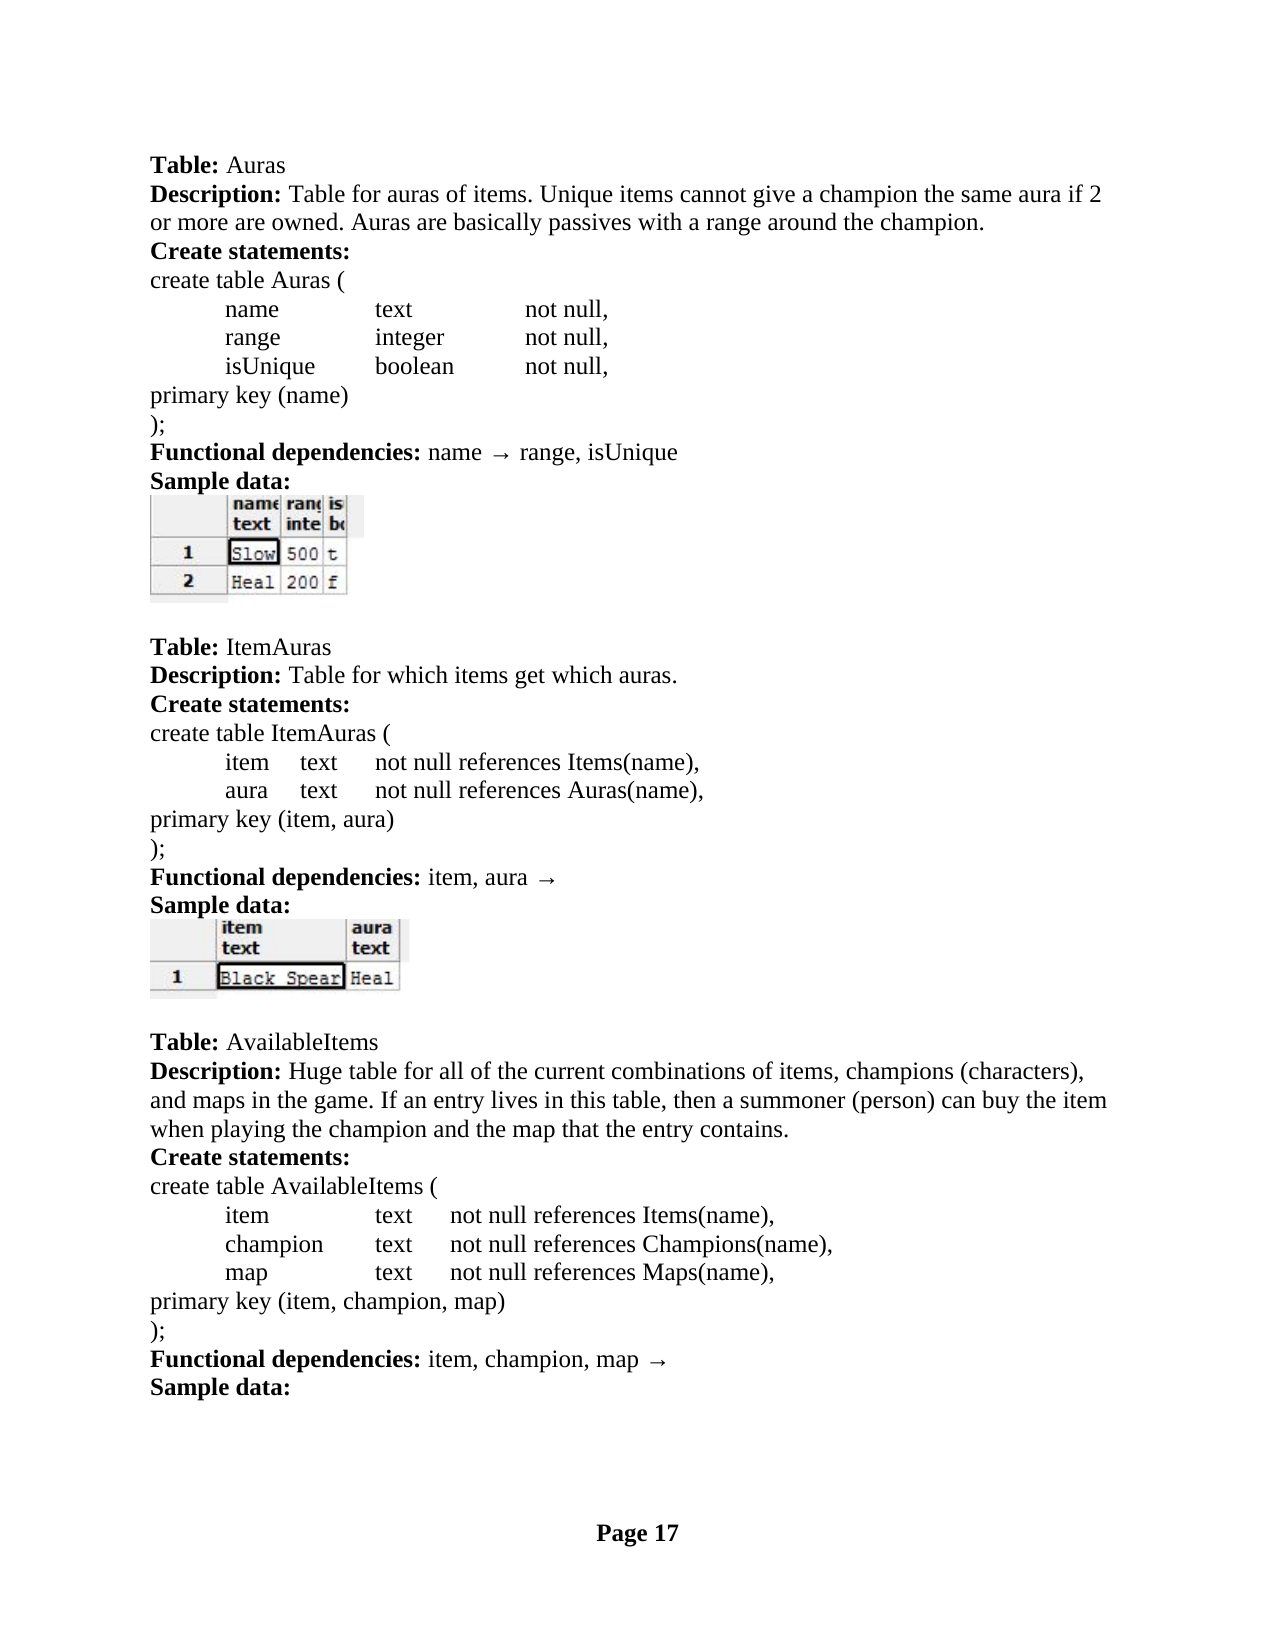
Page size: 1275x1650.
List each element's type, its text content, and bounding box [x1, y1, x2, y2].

text primary key (name) [150, 380, 1125, 409]
text name text not null, [150, 294, 1125, 322]
text Table: Auras [150, 150, 1125, 179]
text Description: Table for which items get which auras. [150, 660, 1125, 689]
text range integer not null, [150, 322, 1125, 351]
text Description: Table for auras of items. Unique items cannot give a champion the same aura if 2 or more are owned. Auras are basically passives with a range around the champion. [150, 179, 1125, 236]
text map text not null references Maps(name), [150, 1257, 1125, 1286]
text create table ItemAuras ( [150, 718, 1125, 747]
picture [150, 495, 364, 603]
text Sample data: [150, 466, 1125, 495]
text ); [150, 833, 1125, 862]
text primary key (item, aura) [150, 804, 1125, 833]
text create table AvailableItems ( [150, 1171, 1125, 1200]
text Create statements: [150, 236, 1125, 265]
text isUnique boolean not null, [150, 351, 1125, 380]
text Table: ItemAuras [150, 632, 1125, 660]
text Functional dependencies: item, aura → [150, 862, 1125, 890]
text Functional dependencies: item, champion, map → [150, 1344, 1125, 1372]
text primary key (item, champion, map) [150, 1286, 1125, 1315]
text Create statements: [150, 689, 1125, 718]
text create table Auras ( [150, 265, 1125, 294]
text Functional dependencies: name → range, isUnique [150, 437, 1125, 466]
text ); [150, 1315, 1125, 1344]
text Create statements: [150, 1142, 1125, 1171]
text Table: AvailableItems [150, 1027, 1125, 1056]
text ); [150, 409, 1125, 437]
text champion text not null references Champions(name), [150, 1229, 1125, 1257]
text aura text not null references Auras(name), [150, 775, 1125, 804]
text Description: Huge table for all of the current combinations of items, champions (characters), and maps in the game. If an entry lives in this table, then a summoner (person) can buy the item when playing the champion and the map that the entry contains. [150, 1056, 1125, 1142]
text Sample data: [150, 1372, 1125, 1401]
text Sample data: [150, 890, 1125, 919]
text item text not null references Items(name), [150, 1200, 1125, 1229]
text item text not null references Items(name), [150, 747, 1125, 775]
picture [150, 919, 410, 999]
